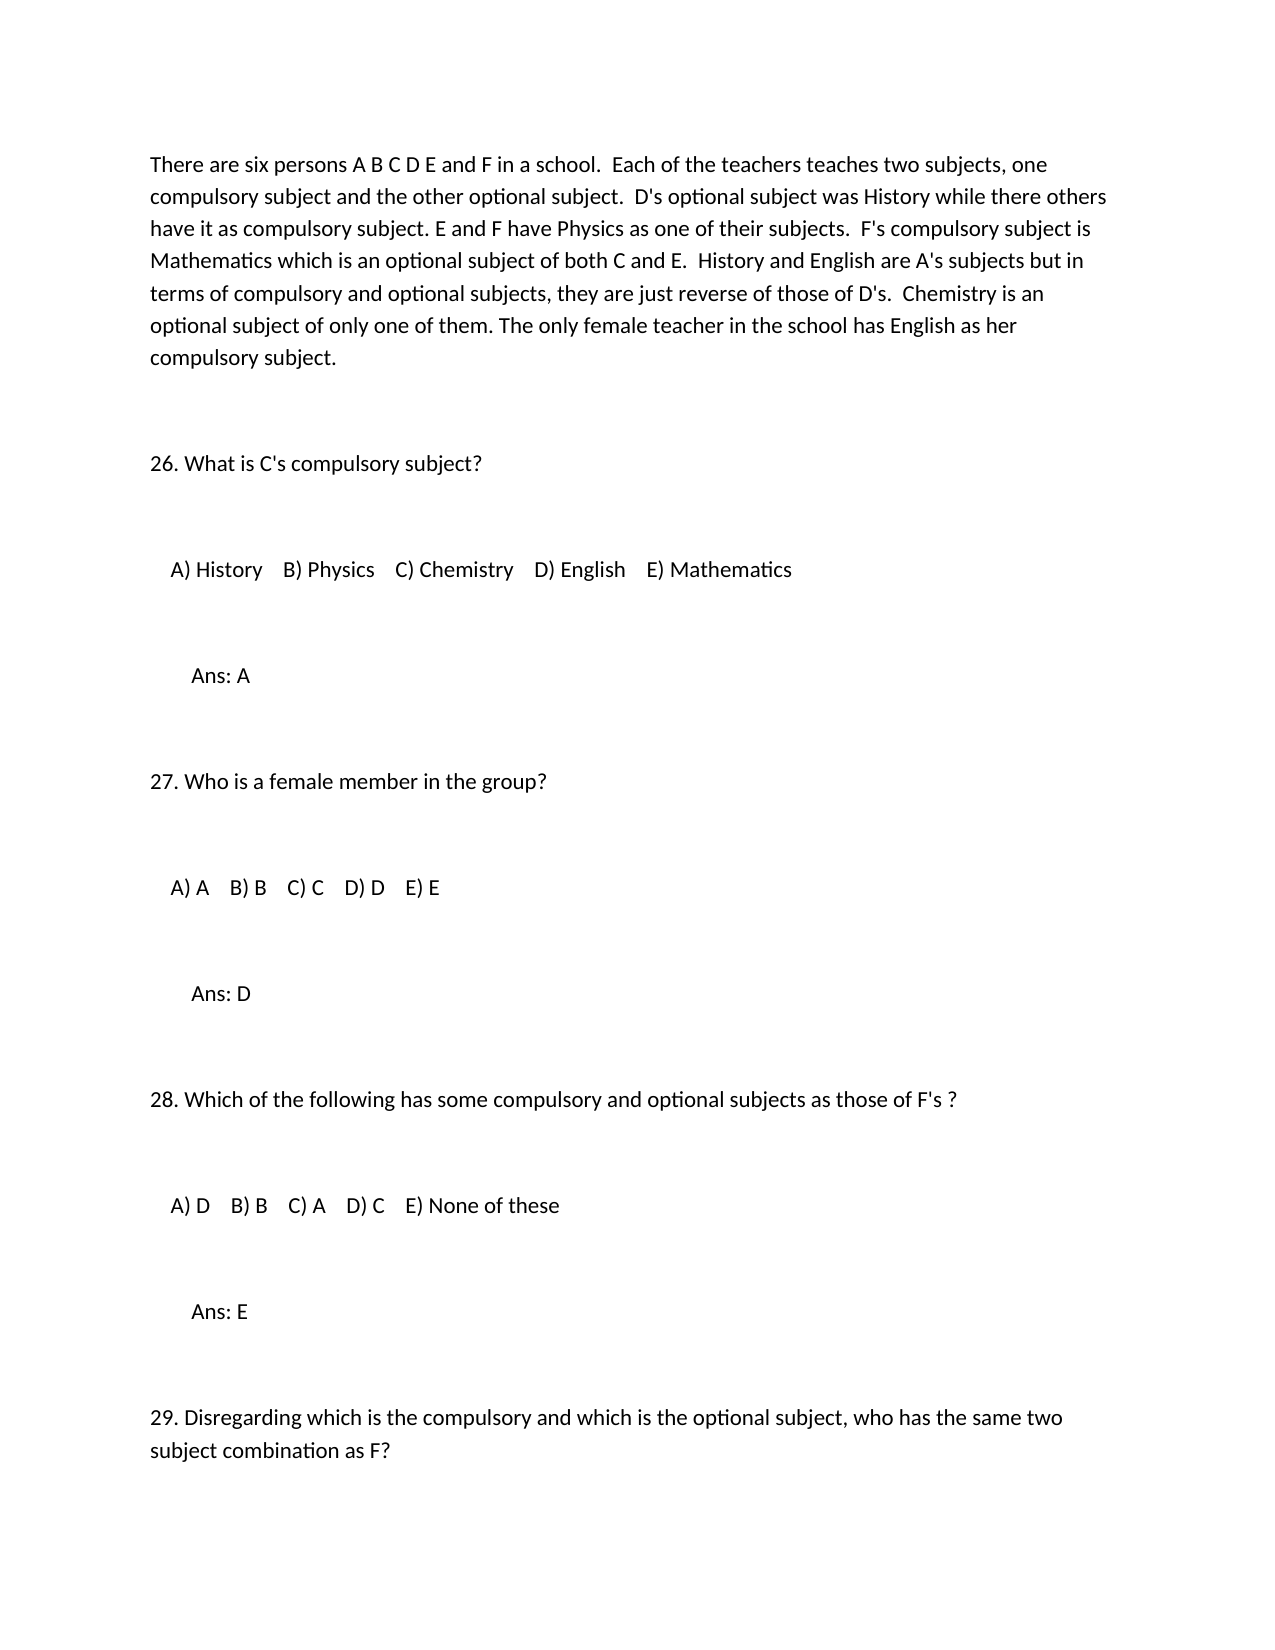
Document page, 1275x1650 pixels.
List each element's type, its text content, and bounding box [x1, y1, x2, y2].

text 29. Disregarding which is the compulsory and which is the optional subject, who has the same two subject combination as F? [150, 1403, 1125, 1464]
text Ans: A [150, 661, 1125, 689]
text 28. Which of the following has some compulsory and optional subjects as those of F's ? [150, 1085, 1125, 1113]
text There are six persons A B C D E and F in a school. Each of the teachers teaches two subjects, one compulsory subject and the other optional subject. D's optional subject was History while there others have it as compulsory subject. E and F have Physics as one of their subjects. F's compulsory subject is Mathematics which is an optional subject of both C and E. History and English are A's subjects but in terms of compulsory and optional subjects, they are just reverse of those of D's. Chemistry is an optional subject of only one of them. The only female teacher in the school has English as her compulsory subject. [150, 150, 1125, 371]
text 27. Who is a female member in the group? [150, 767, 1125, 795]
text 26. What is C's compulsory subject? [150, 449, 1125, 477]
text Ans: E [150, 1297, 1125, 1326]
text Ans: D [150, 979, 1125, 1007]
text A) History B) Physics C) Chemistry D) English E) Mathematics [150, 555, 1125, 583]
text A) A B) B C) C D) D E) E [150, 873, 1125, 901]
text A) D B) B C) A D) C E) None of these [150, 1191, 1125, 1219]
